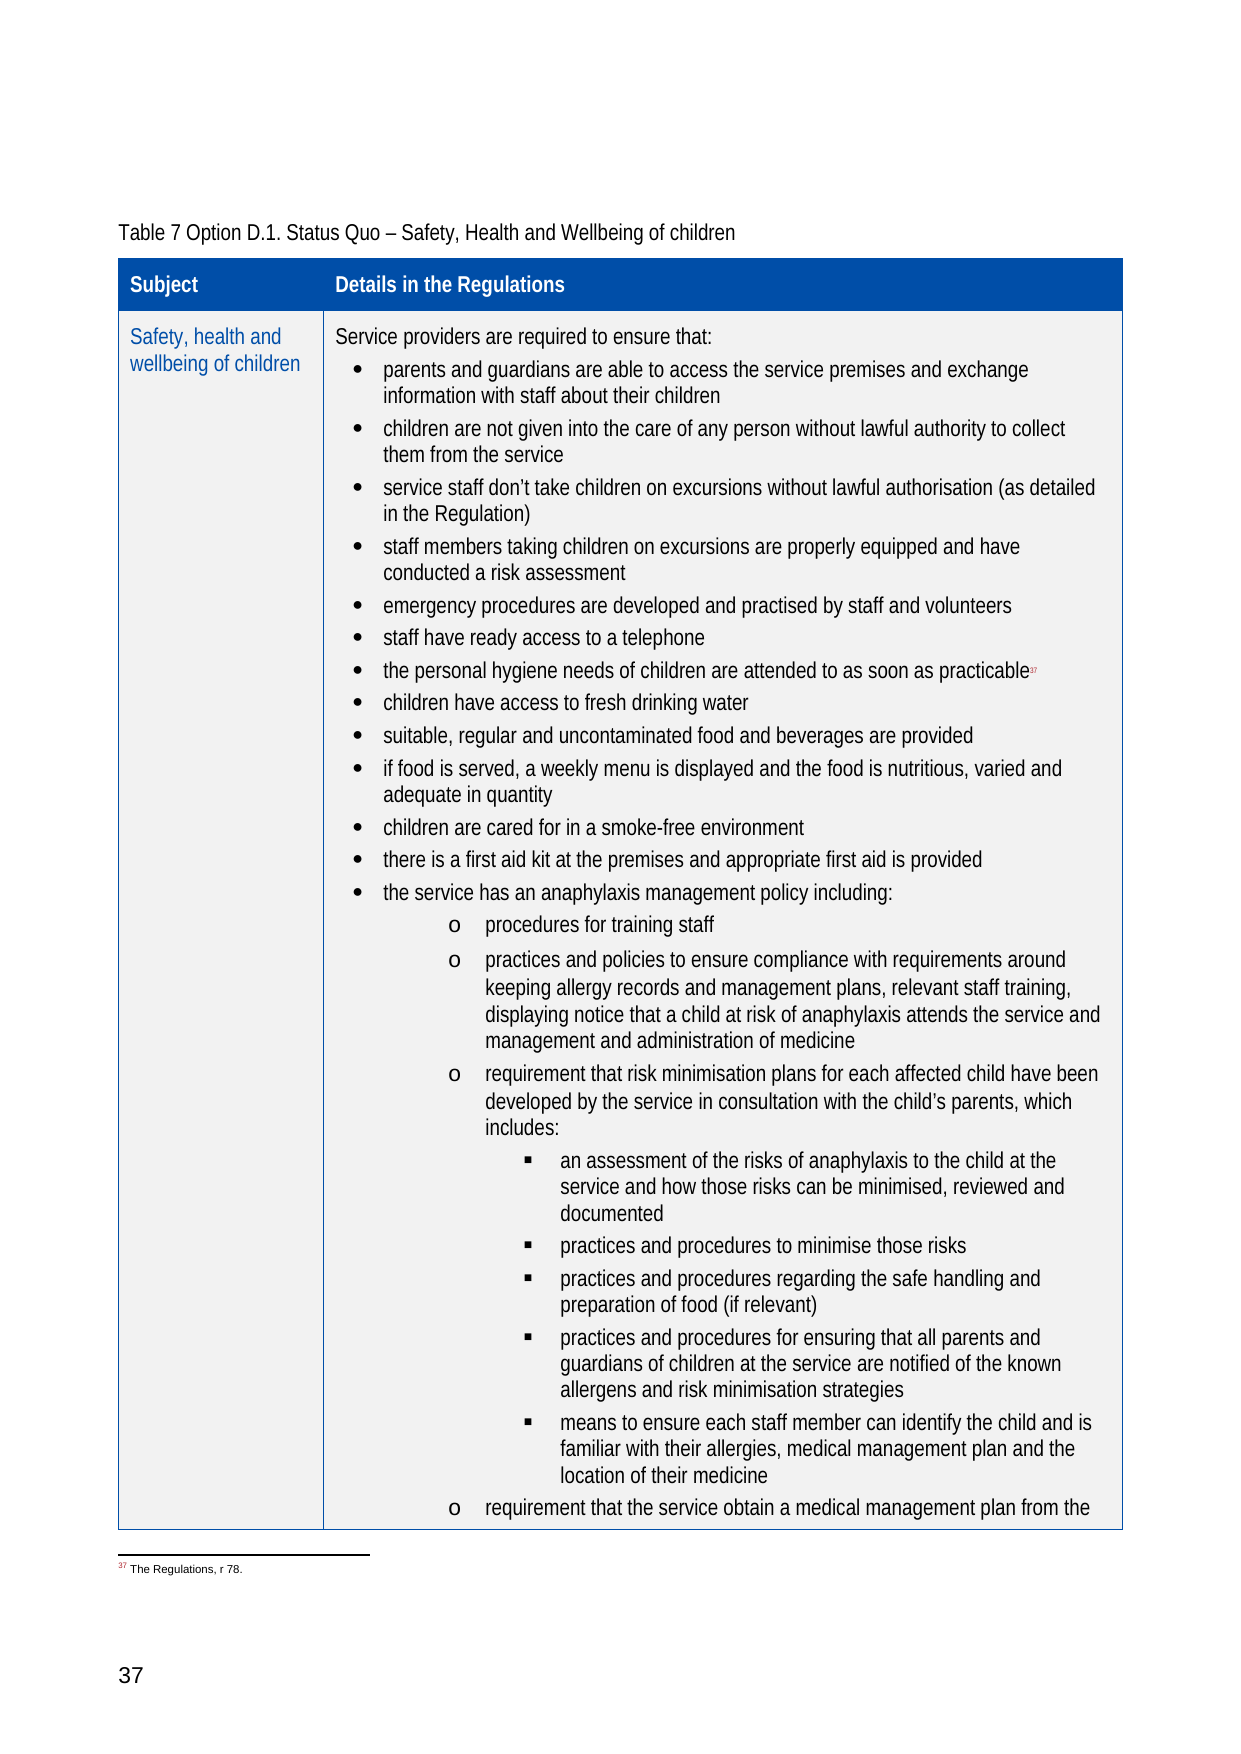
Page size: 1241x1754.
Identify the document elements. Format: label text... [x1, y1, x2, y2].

table_header Details in the Regulations [324, 259, 1122, 310]
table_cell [119, 311, 323, 1529]
text Table 7 Option D.1. Status Quo – Safety, Health and Wellbeing of children [118, 219, 1122, 246]
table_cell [324, 311, 1122, 1529]
table_header Subject [119, 259, 324, 310]
